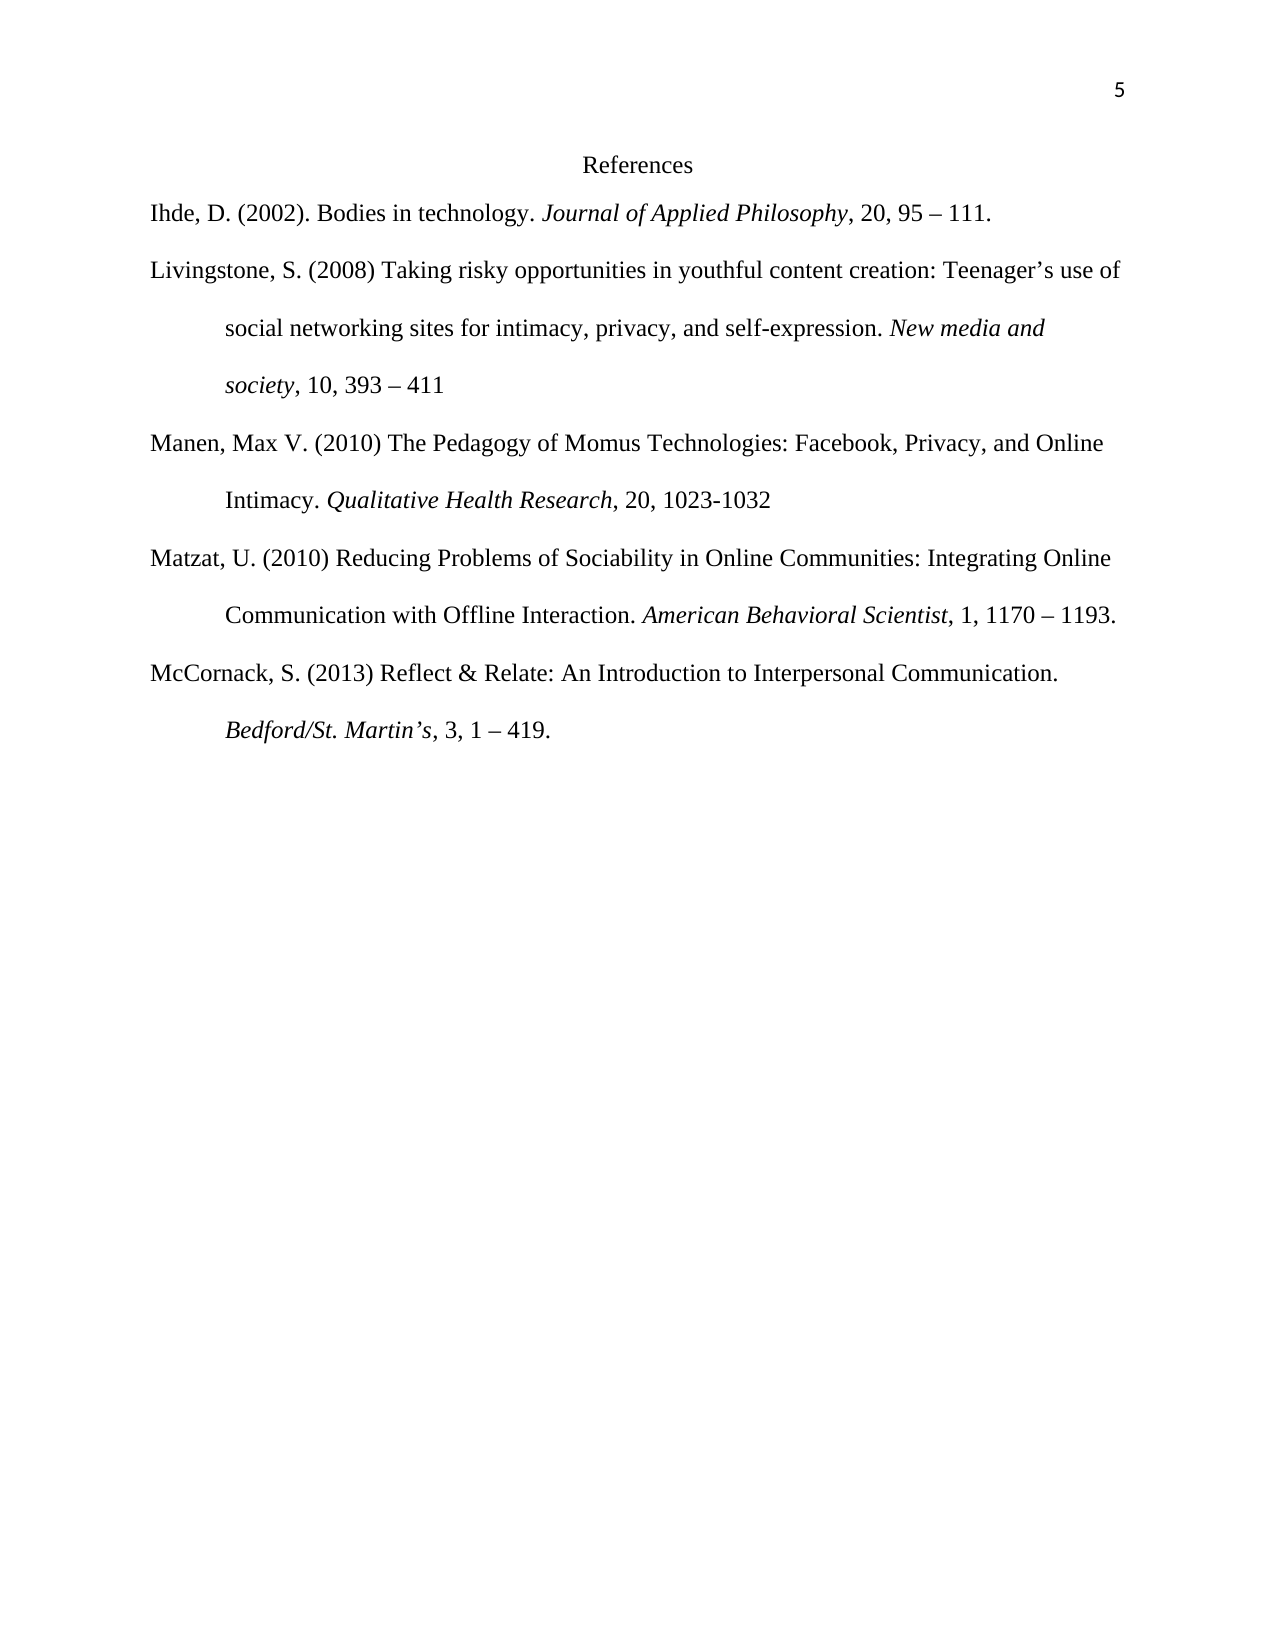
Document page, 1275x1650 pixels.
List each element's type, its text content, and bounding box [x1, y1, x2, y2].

text Ihde, D. (2002). Bodies in technology. Journal of Applied Philosophy, 20, 95 – 111. [150, 198, 1125, 226]
text Manen, Max V. (2010) The Pedagogy of Momus Technologies: Facebook, Privacy, and Online Intimacy. Qualitative Health Research, 20, 1023-1032 [150, 428, 1125, 514]
text Matzat, U. (2010) Reducing Problems of Sociability in Online Communities: Integrating Online Communication with Offline Interaction. American Behavioral Scientist, 1, 1170 – 1193. [150, 543, 1125, 629]
text McCornack, S. (2013) Reflect & Relate: An Introduction to Interpersonal Communication. Bedford/St. Martin’s, 3, 1 – 419. [150, 658, 1125, 744]
text Livingstone, S. (2008) Taking risky opportunities in youthful content creation: Teenager’s use of social networking sites for intimacy, privacy, and self-expression. New media and society, 10, 393 – 411 [150, 255, 1125, 399]
text References [150, 150, 1125, 179]
